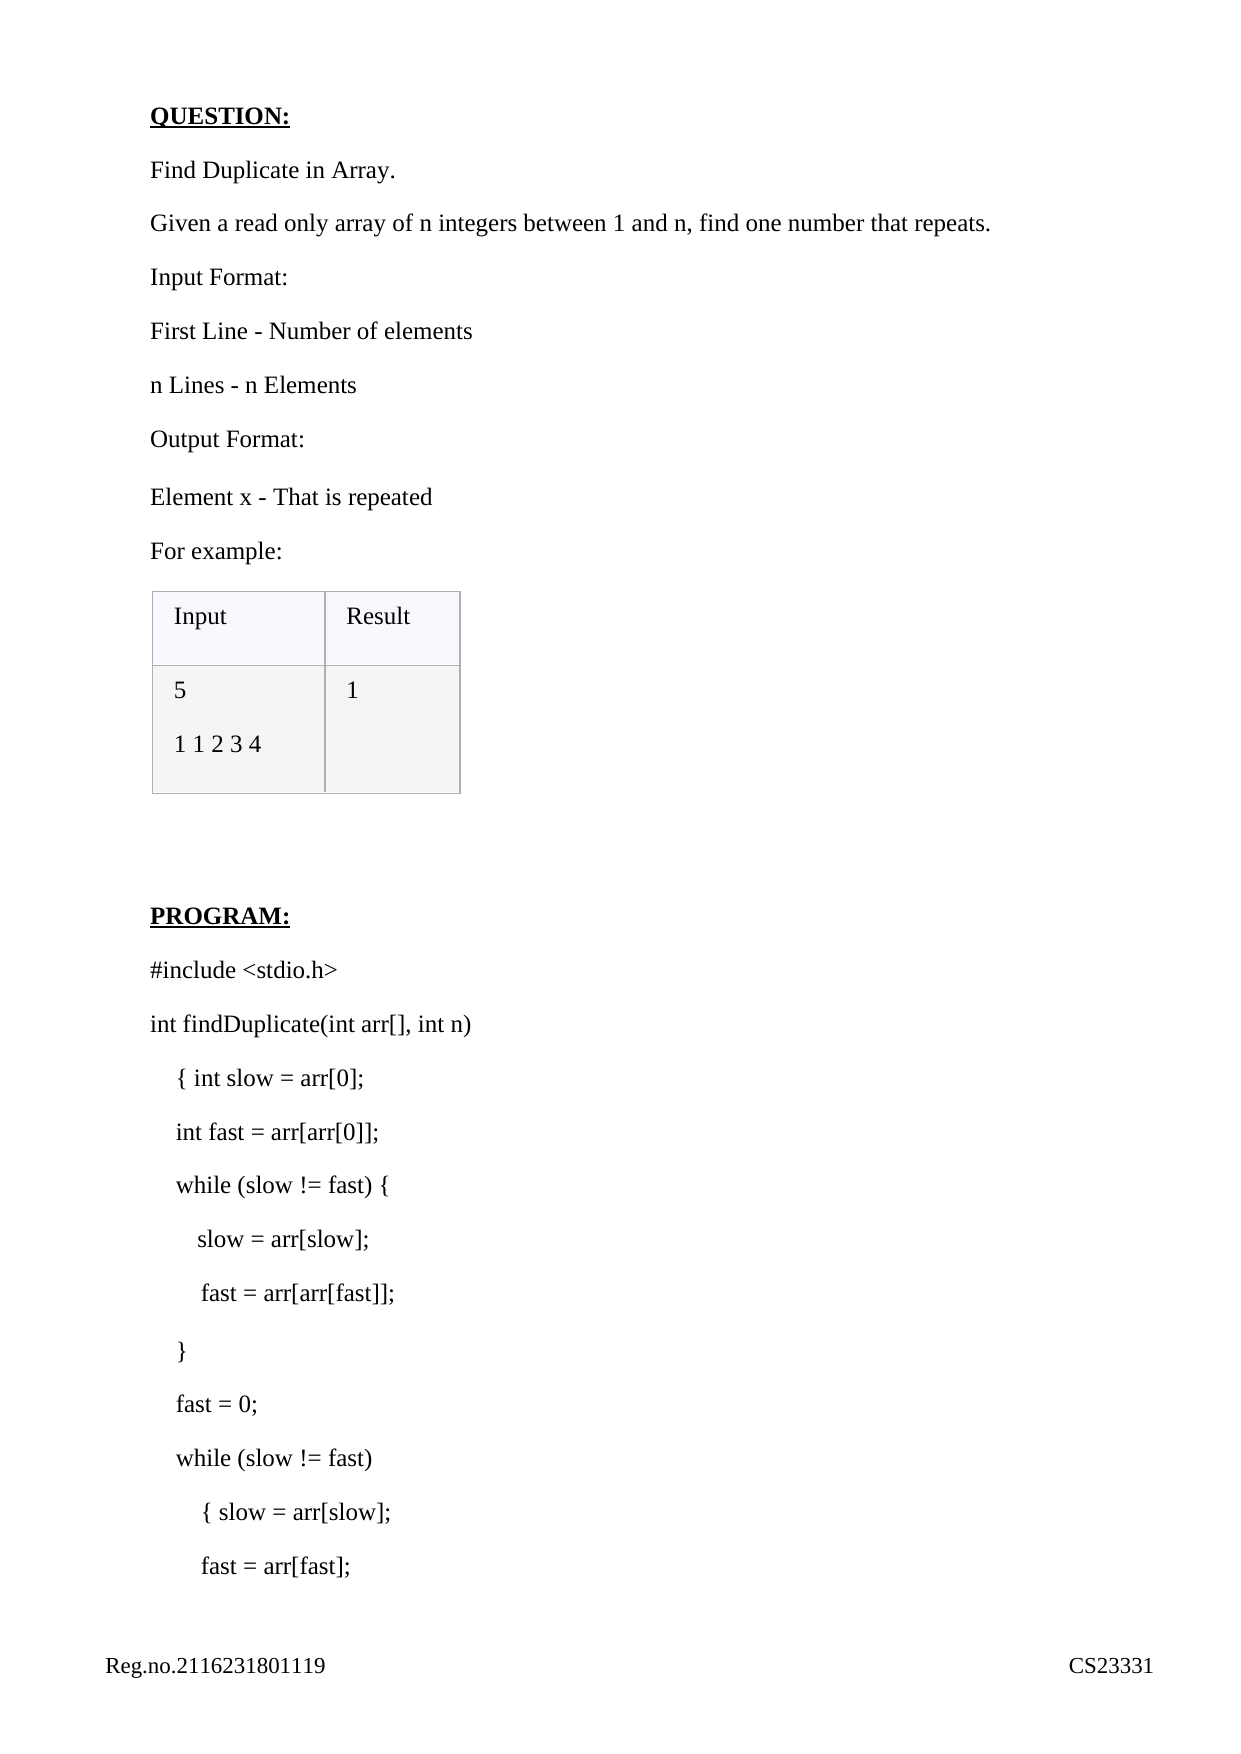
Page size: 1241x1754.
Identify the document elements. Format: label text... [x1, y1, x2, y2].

table_cell 1 [326, 666, 459, 792]
text QUESTION: [150, 101, 1155, 130]
text #include <stdio.h> [150, 955, 1155, 983]
text Element x - That is repeated For example: [150, 482, 451, 564]
text PROGRAM: [150, 901, 1155, 930]
table_header Input [153, 592, 324, 664]
text int fast = arr[arr[0]]; while (slow != fast) { slow = arr[slow]; [164, 1117, 391, 1253]
text } [176, 1336, 1155, 1365]
text Output Format: [150, 424, 1155, 453]
text int findDuplicate(int arr[], int n) { int slow = arr[0]; [150, 1009, 510, 1091]
text fast = 0; [176, 1389, 1155, 1418]
table_cell 5 1 1 2 3 4 [153, 666, 324, 792]
text fast = arr[arr[fast]]; [94, 1278, 502, 1307]
text Given a read only array of n integers between 1 and n, find one number that repeats. Input Format: [150, 208, 992, 291]
text Find Duplicate in Array. [150, 155, 1155, 183]
text while (slow != fast) { slow = arr[slow]; fast = arr[fast]; [176, 1443, 407, 1580]
table_header Result [326, 592, 459, 664]
text First Line - Number of elements n Lines - n Elements [150, 316, 476, 399]
